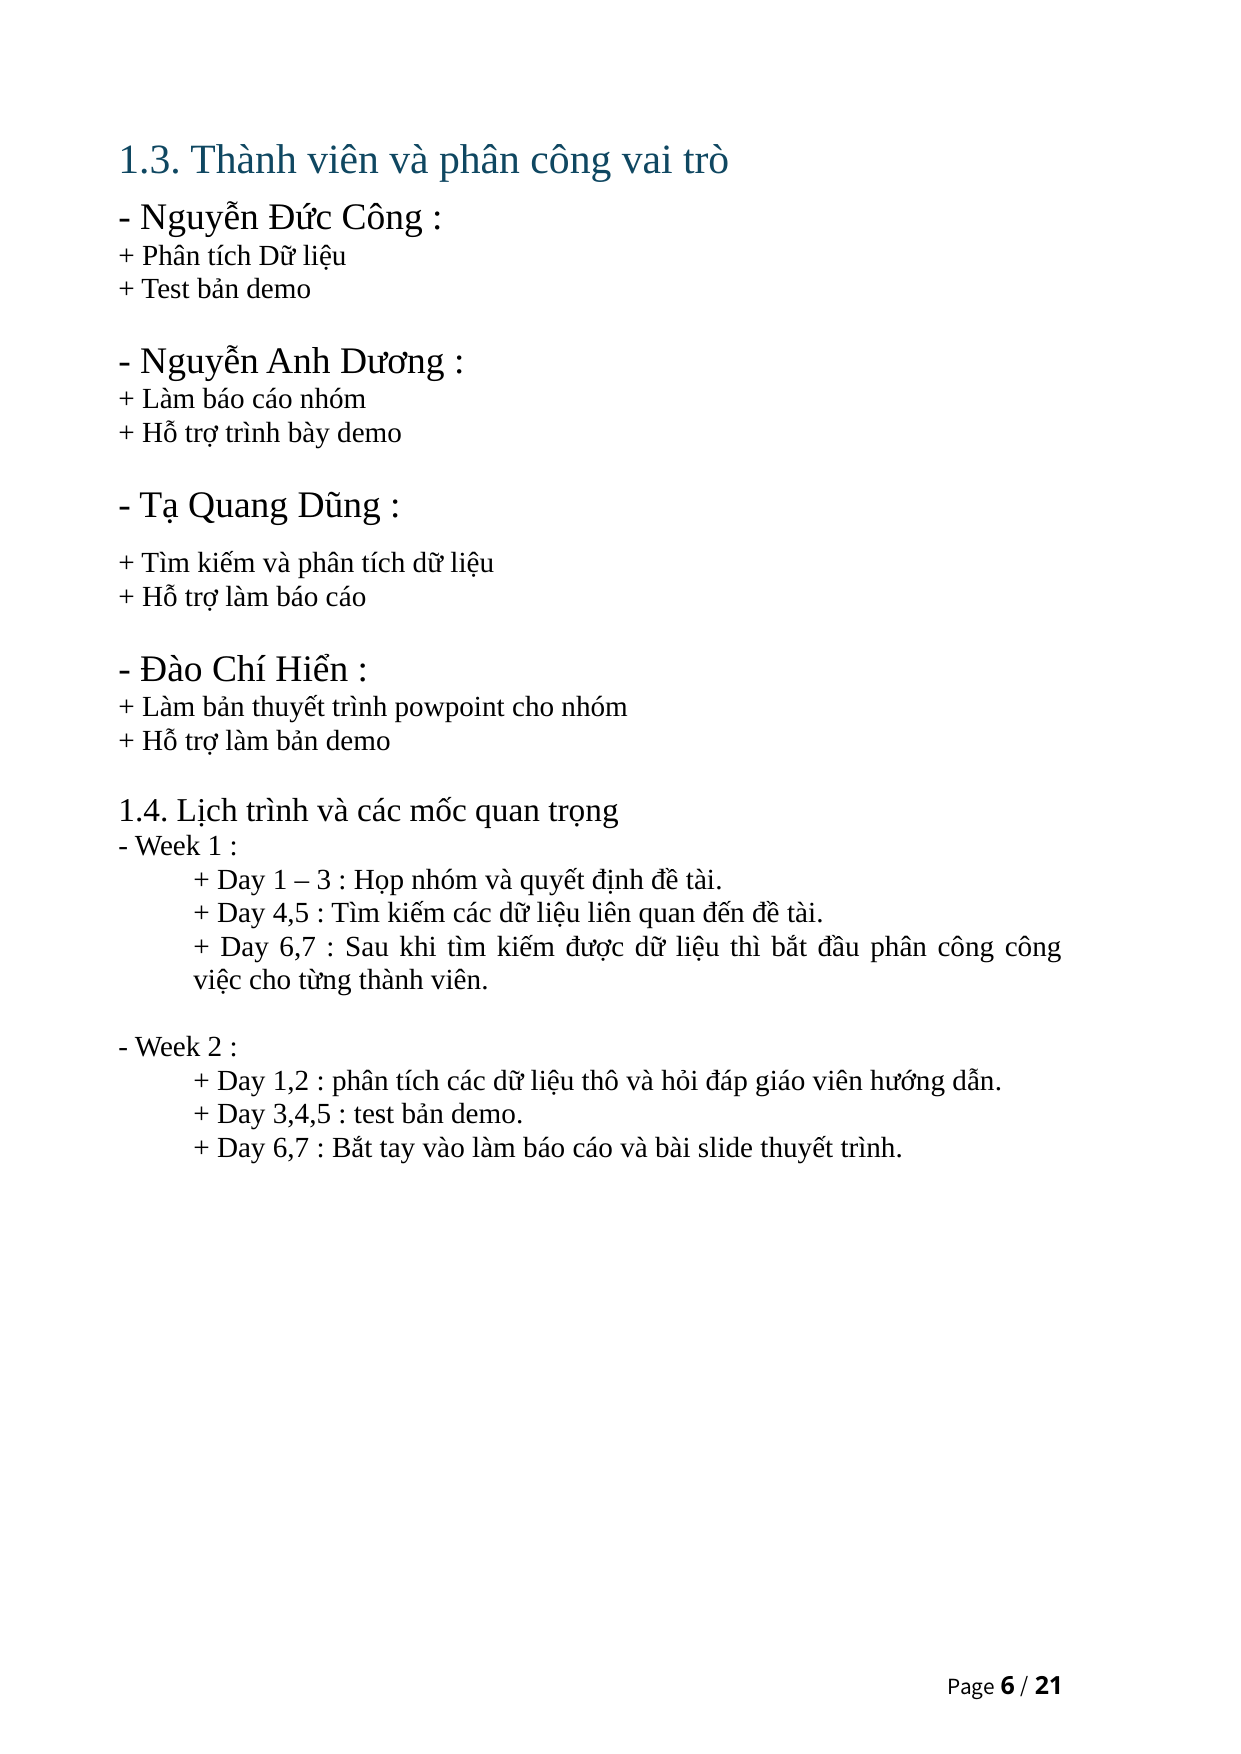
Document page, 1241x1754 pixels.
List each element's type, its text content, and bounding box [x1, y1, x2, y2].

text + Day 6,7 : Sau khi tìm kiếm được dữ liệu thì bắt đầu phân công công việc cho từng thành viên. [193, 929, 1063, 996]
text - Đào Chí Hiển : [118, 646, 1063, 689]
text + Day 6,7 : Bắt tay vào làm báo cáo và bài slide thuyết trình. [118, 1130, 1063, 1164]
subtitle 1.3. Thành viên và phân công vai trò [118, 135, 1063, 183]
text + Day 1 – 3 : Họp nhóm và quyết định đề tài. [118, 862, 1063, 895]
text - Week 1 : [118, 828, 1063, 862]
text + Day 1,2 : phân tích các dữ liệu thô và hỏi đáp giáo viên hướng dẫn. [118, 1063, 1063, 1097]
text - Nguyễn Anh Dương : [118, 338, 1063, 382]
text + Day 3,4,5 : test bản demo. [118, 1097, 1063, 1130]
text - Week 2 : [118, 1029, 1063, 1063]
text + Làm bản thuyết trình powpoint cho nhóm [118, 689, 1063, 723]
text + Test bản demo [118, 271, 1063, 305]
text + Hỗ trợ làm bản demo [118, 723, 1063, 756]
text - Tạ Quang Dũng : [118, 482, 1063, 525]
text + Làm báo cáo nhóm [118, 382, 1063, 415]
text + Tìm kiếm và phân tích dữ liệu [118, 546, 1063, 579]
text 1.4. Lịch trình và các mốc quan trọng [118, 790, 1063, 828]
text + Hỗ trợ làm báo cáo [118, 579, 1063, 613]
text - Nguyễn Đức Công : [118, 195, 1063, 238]
text + Day 4,5 : Tìm kiếm các dữ liệu liên quan đến đề tài. [118, 895, 1063, 929]
text + Hỗ trợ trình bày demo [118, 415, 1063, 449]
text + Phân tích Dữ liệu [118, 238, 1063, 271]
